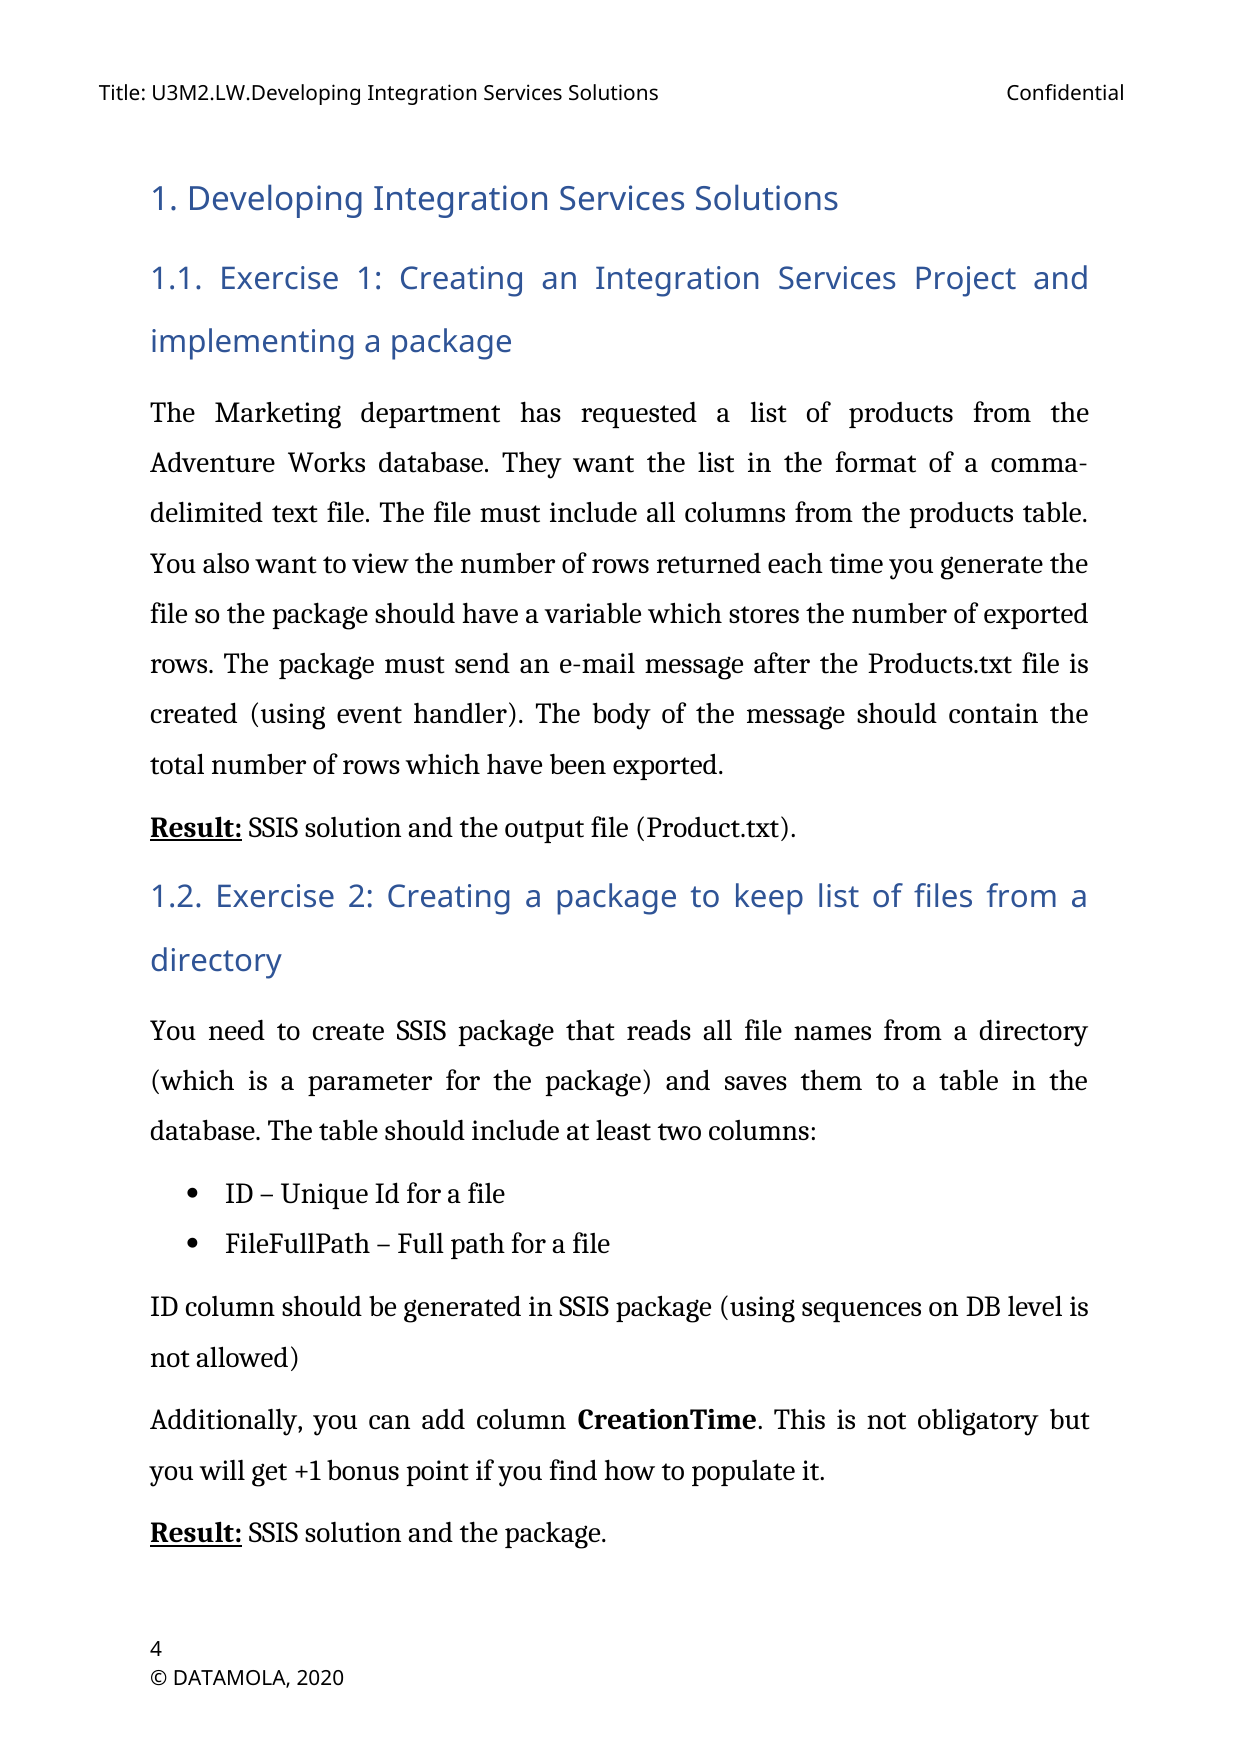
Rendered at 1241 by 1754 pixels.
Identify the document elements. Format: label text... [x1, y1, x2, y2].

text Result: SSIS solution and the package. [150, 1517, 1090, 1550]
text Result: SSIS solution and the output file (Product.txt). [150, 811, 1090, 844]
list ID – Unique Id for a file [187, 1177, 1090, 1211]
subtitle 1.1. Exercise 1: Creating an Integration Services Project and implementing a package [150, 256, 1090, 362]
list FileFullPath – Full path for a file [187, 1228, 1090, 1261]
text Additionally, you can add column CreationTime. This is not obligatory but you will get +1 bonus point if you find how to populate it. [150, 1403, 1090, 1487]
text You need to create SSIS package that reads all file names from a directory (which is a parameter for the package) and saves them to a table in the database. The table should include at least two columns: [150, 1014, 1090, 1148]
subtitle 1.2. Exercise 2: Creating a package to keep list of files from a directory [150, 874, 1090, 980]
subtitle 1. Developing Integration Services Solutions [150, 175, 1090, 220]
text The Marketing department has requested a list of products from the Adventure Works database. They want the list in the format of a comma-delimited text file. The file must include all columns from the products table. You also want to view the number of rows returned each time you generate the file so the package should have a variable which stores the number of exported rows. The package must send an e-mail message after the Products.txt file is created (using event handler). The body of the message should contain the total number of rows which have been exported. [150, 396, 1090, 782]
text ID column should be generated in SSIS package (using sequences on DB level is not allowed) [150, 1290, 1090, 1374]
